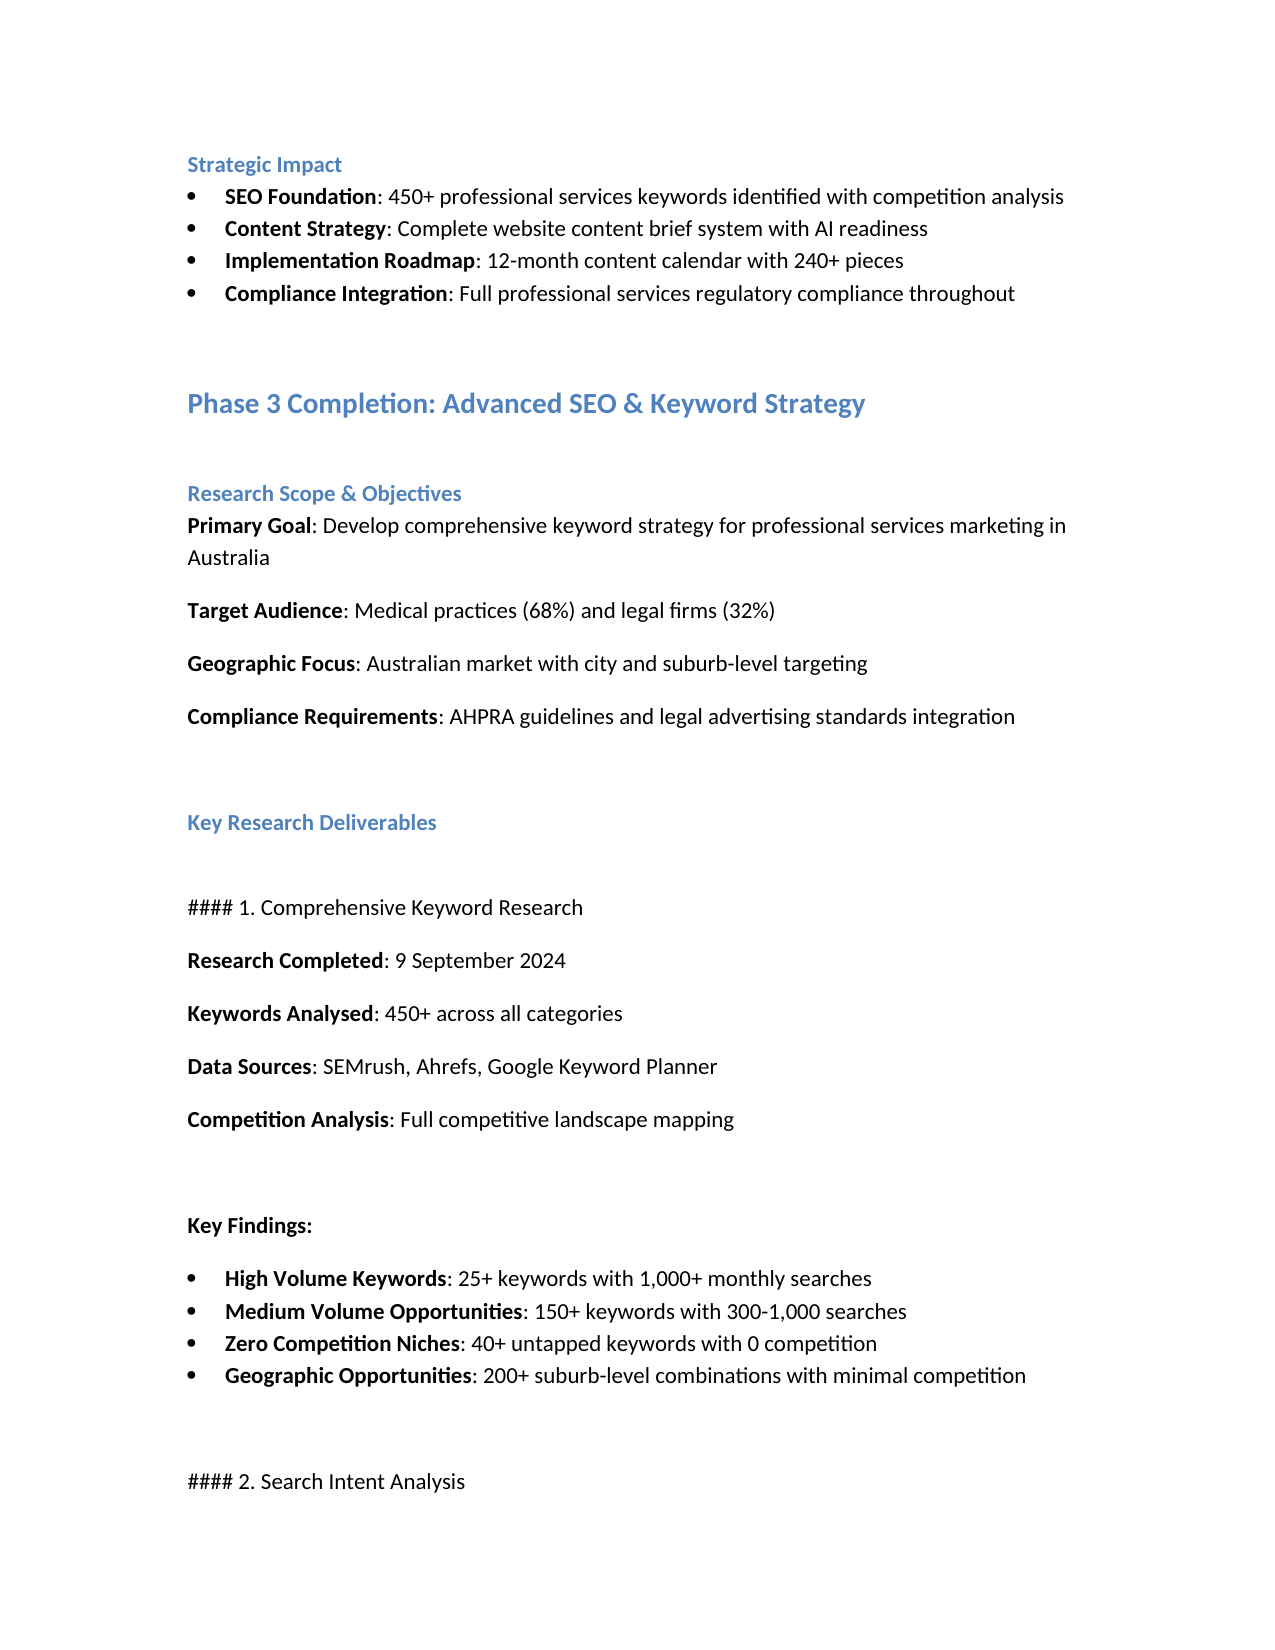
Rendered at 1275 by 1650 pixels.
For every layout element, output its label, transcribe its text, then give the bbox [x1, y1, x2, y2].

text Target Audience: Medical practices (68%) and legal firms (32%) [187, 596, 1087, 624]
subtitle Strategic Impact [187, 150, 1087, 178]
text Geographic Focus: Australian market with city and suburb-level targeting [187, 649, 1087, 677]
text #### 1. Comprehensive Keyword Research [187, 893, 1087, 921]
list High Volume Keywords: 25+ keywords with 1,000+ monthly searches [187, 1264, 1087, 1293]
text Compliance Requirements: AHPRA guidelines and legal advertising standards integration [187, 702, 1087, 730]
text Research Completed: 9 September 2024 [187, 946, 1087, 974]
list Zero Competition Niches: 40+ untapped keywords with 0 competition [187, 1329, 1087, 1357]
list Geographic Opportunities: 200+ suburb-level combinations with minimal competition [187, 1361, 1087, 1389]
text Primary Goal: Develop comprehensive keyword strategy for professional services marketing in Australia [187, 511, 1087, 571]
subtitle Key Research Deliverables [187, 808, 1087, 836]
text #### 2. Search Intent Analysis [187, 1467, 1087, 1495]
list Medium Volume Opportunities: 150+ keywords with 300-1,000 searches [187, 1297, 1087, 1325]
list Compliance Integration: Full professional services regulatory compliance throughout [187, 279, 1087, 307]
list Implementation Roadmap: 12-month content calendar with 240+ pieces [187, 247, 1087, 274]
subtitle Phase 3 Completion: Advanced SEO & Keyword Strategy [187, 385, 1087, 420]
text Data Sources: SEMrush, Ahrefs, Google Keyword Planner [187, 1052, 1087, 1081]
text Key Findings: [187, 1212, 1087, 1239]
list SEO Foundation: 450+ professional services keywords identified with competition analysis [187, 182, 1087, 210]
text Keywords Analysed: 450+ across all categories [187, 999, 1087, 1027]
subtitle Research Scope & Objectives [187, 479, 1087, 507]
list Content Strategy: Complete website content brief system with AI readiness [187, 214, 1087, 242]
text Competition Analysis: Full competitive landscape mapping [187, 1106, 1087, 1133]
